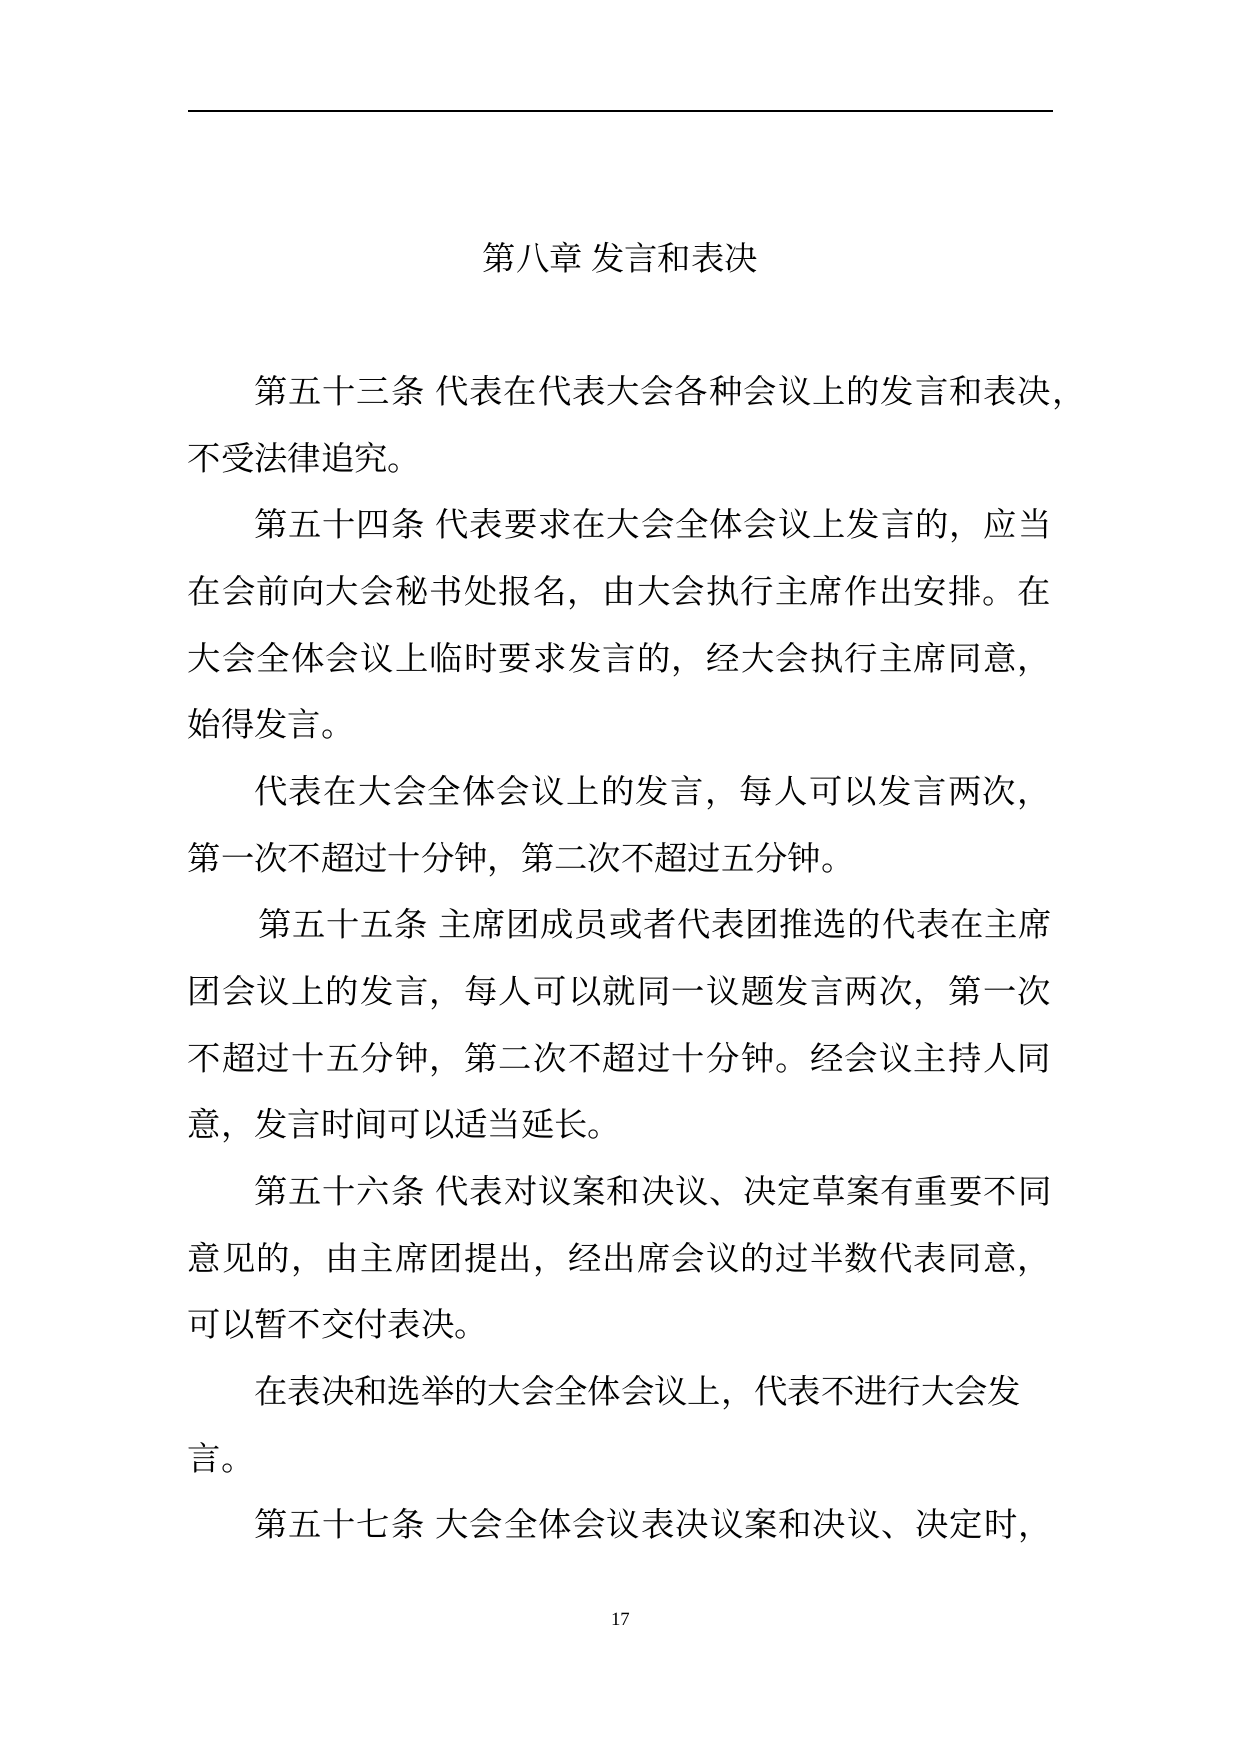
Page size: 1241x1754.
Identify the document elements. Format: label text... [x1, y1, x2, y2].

text 第五十六条 代表对议案和决议、决定草案有重要不同意见的，由主席团提出，经出席会议的过半数代表同意，可以暂不交付表决。 [187, 1150, 1053, 1350]
text 在表决和选举的大会全体会议上，代表不进行大会发言。 [187, 1350, 1053, 1483]
text 第八章 发言和表决 [187, 217, 1053, 283]
text 第五十三条 代表在代表大会各种会议上的发言和表决，不受法律追究。 [187, 350, 1053, 483]
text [187, 1483, 1053, 1550]
text 第五十五条 主席团成员或者代表团推选的代表在主席团会议上的发言，每人可以就同一议题发言两次，第一次不超过十五分钟，第二次不超过十分钟。经会议主持人同意，发言时间可以适当延长。 [187, 883, 1053, 1150]
text 第五十四条 代表要求在大会全体会议上发言的，应当在会前向大会秘书处报名，由大会执行主席作出安排。在大会全体会议上临时要求发言的，经大会执行主席同意，始得发言。 [187, 483, 1053, 750]
text 代表在大会全体会议上的发言，每人可以发言两次，第一次不超过十分钟，第二次不超过五分钟。 [187, 750, 1053, 883]
